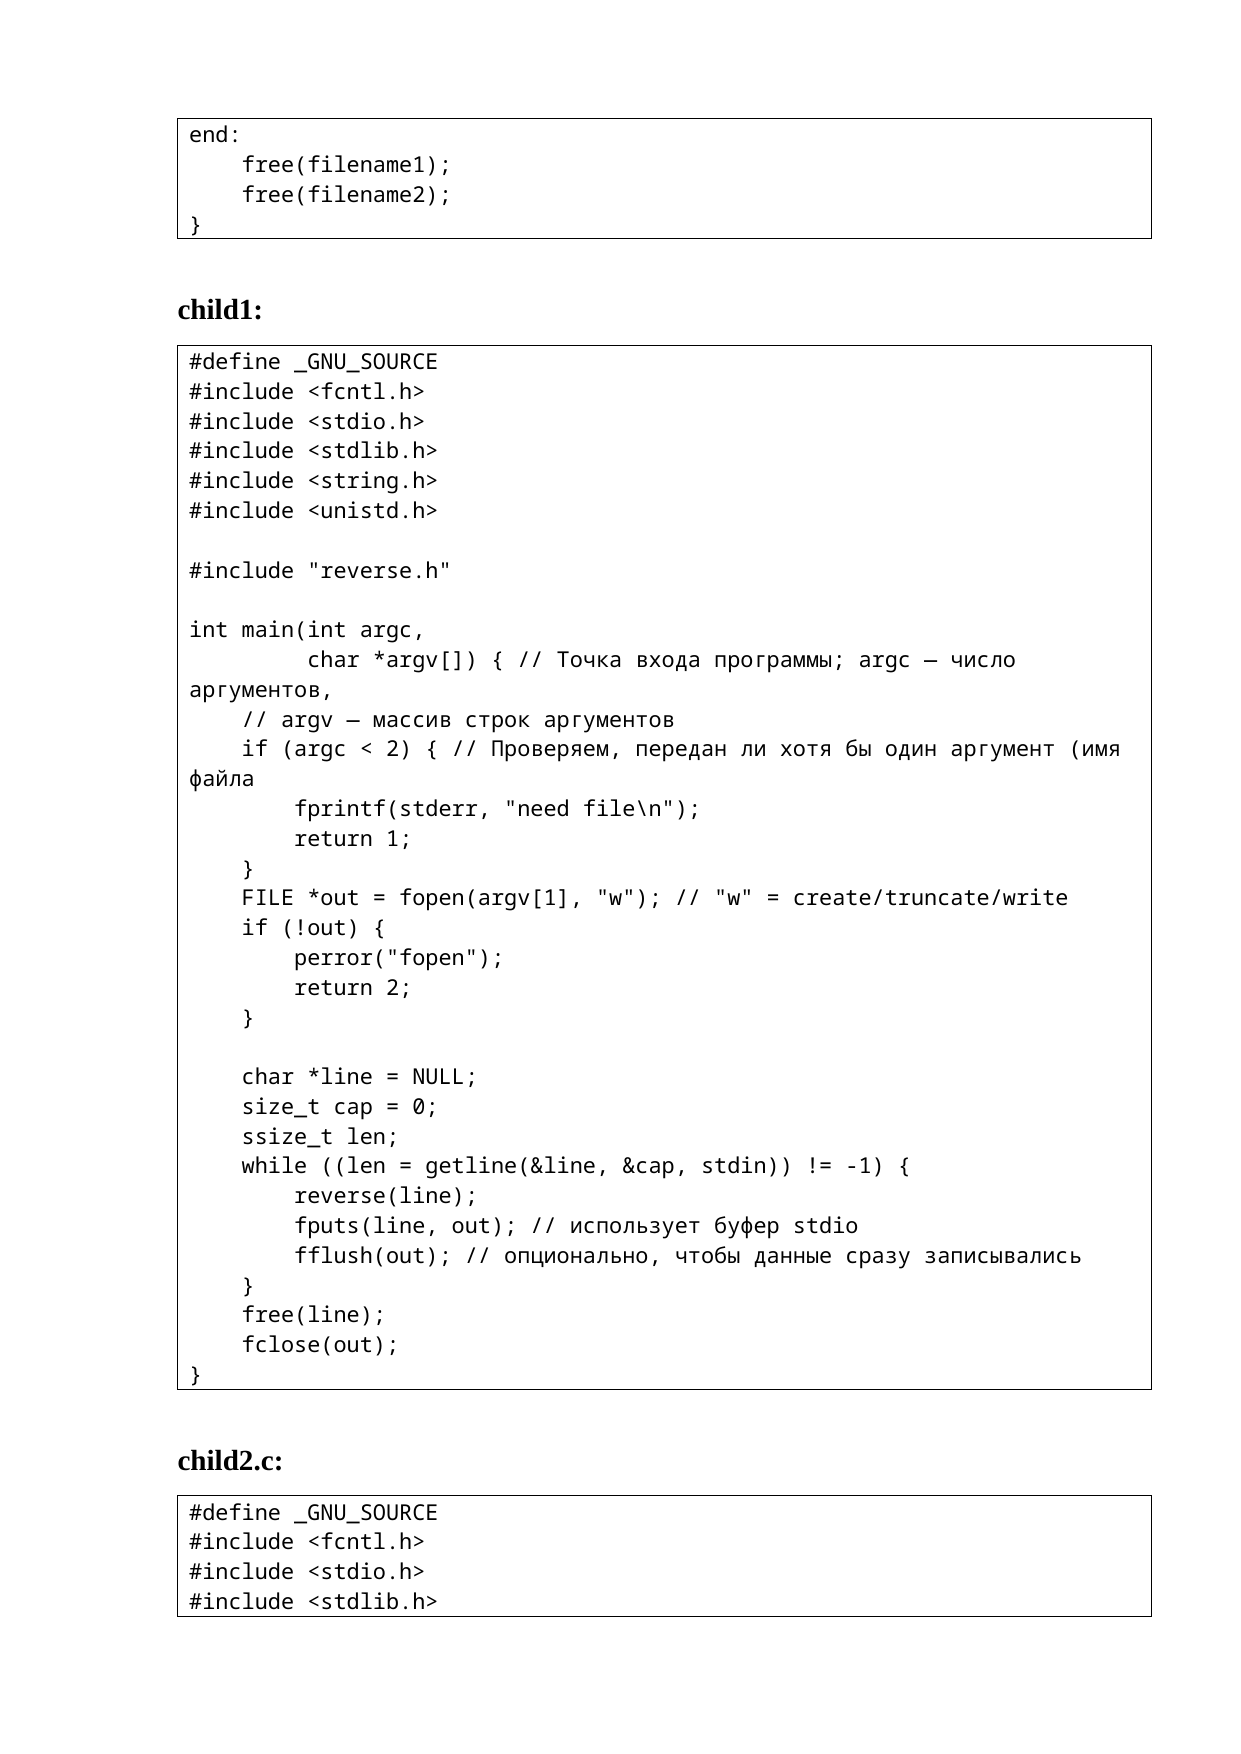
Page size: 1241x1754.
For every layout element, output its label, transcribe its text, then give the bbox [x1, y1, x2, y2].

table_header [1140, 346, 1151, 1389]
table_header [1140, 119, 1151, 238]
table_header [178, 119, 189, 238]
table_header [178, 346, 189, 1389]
text child1: [177, 292, 1152, 326]
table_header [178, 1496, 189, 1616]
text child2.c: [177, 1443, 1152, 1476]
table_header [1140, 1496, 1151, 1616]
